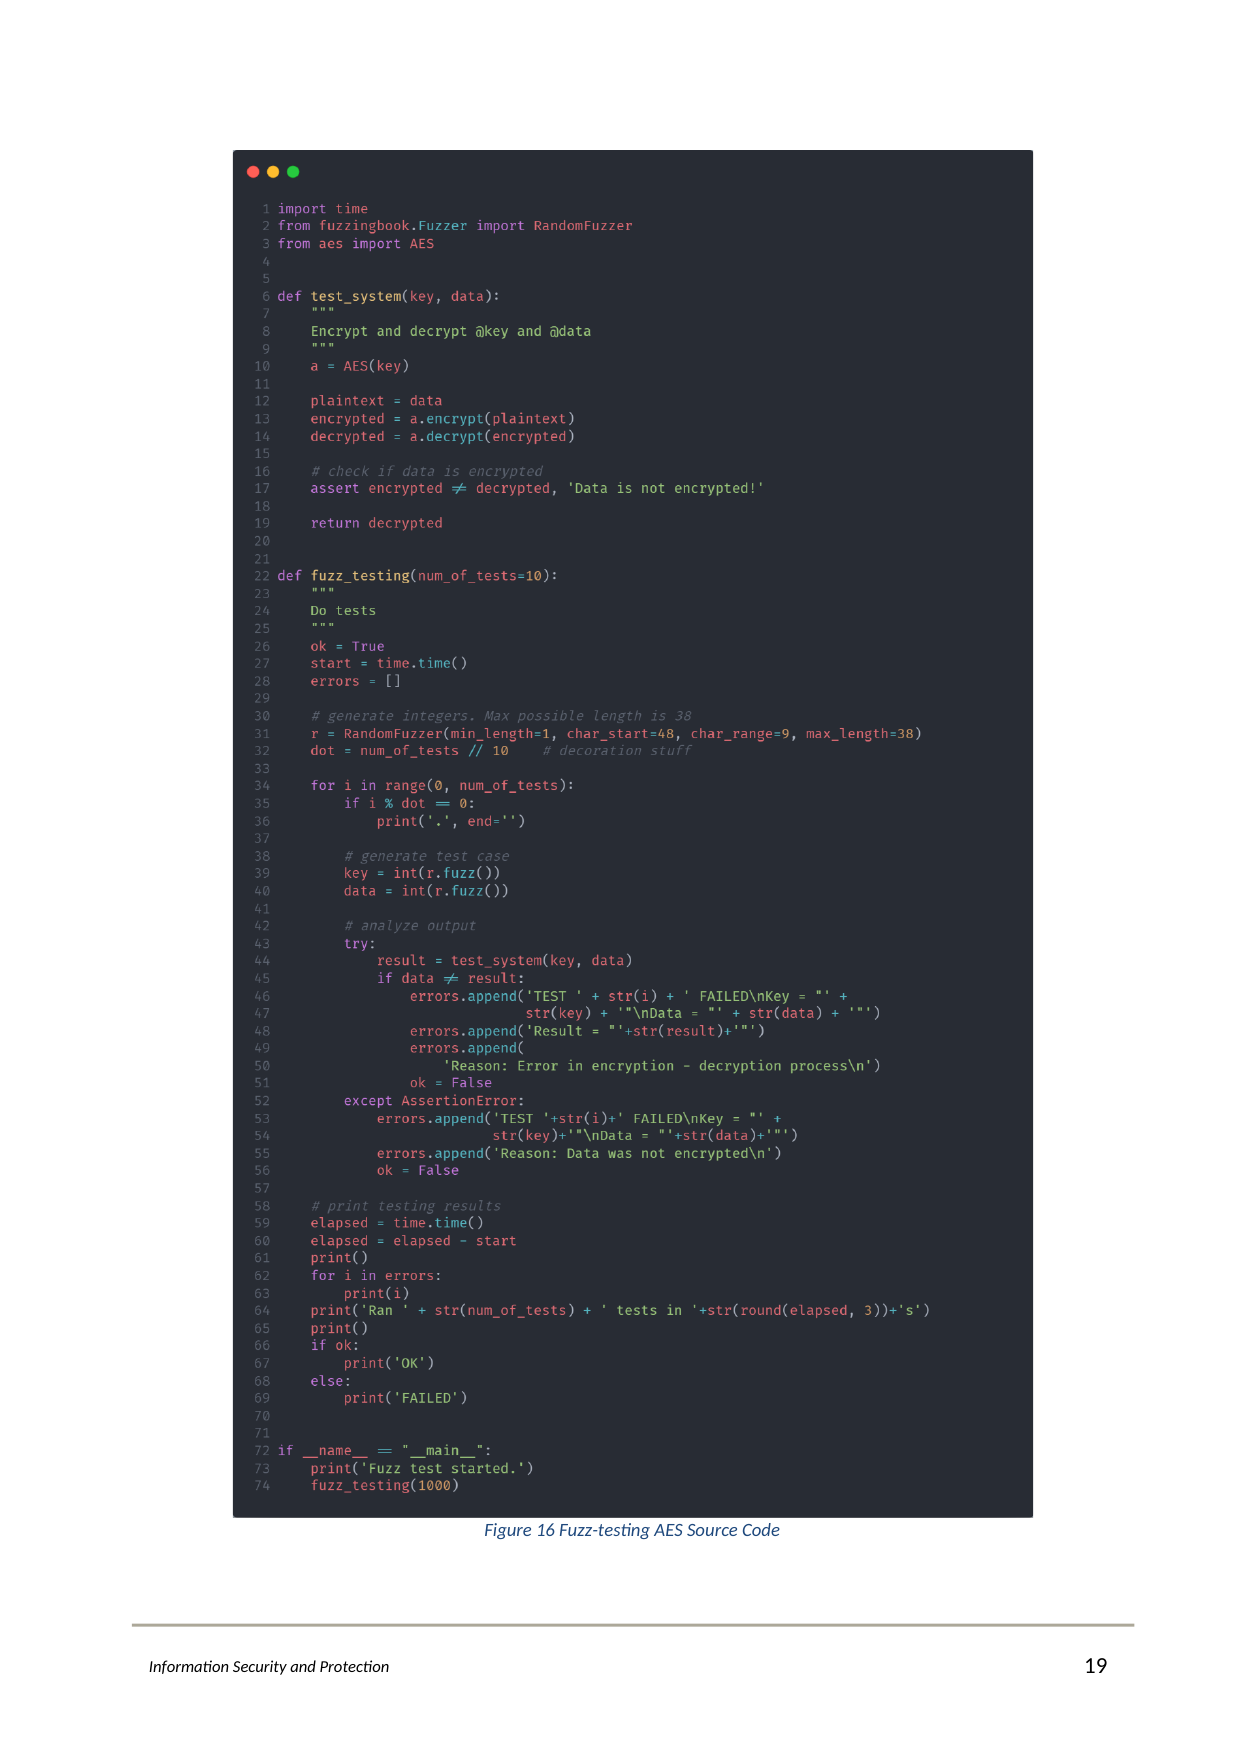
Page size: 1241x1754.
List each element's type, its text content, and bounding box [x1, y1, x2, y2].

text Figure 16 Fuzz-testing AES Source Code [132, 1518, 1134, 1541]
picture [232, 150, 1034, 1518]
